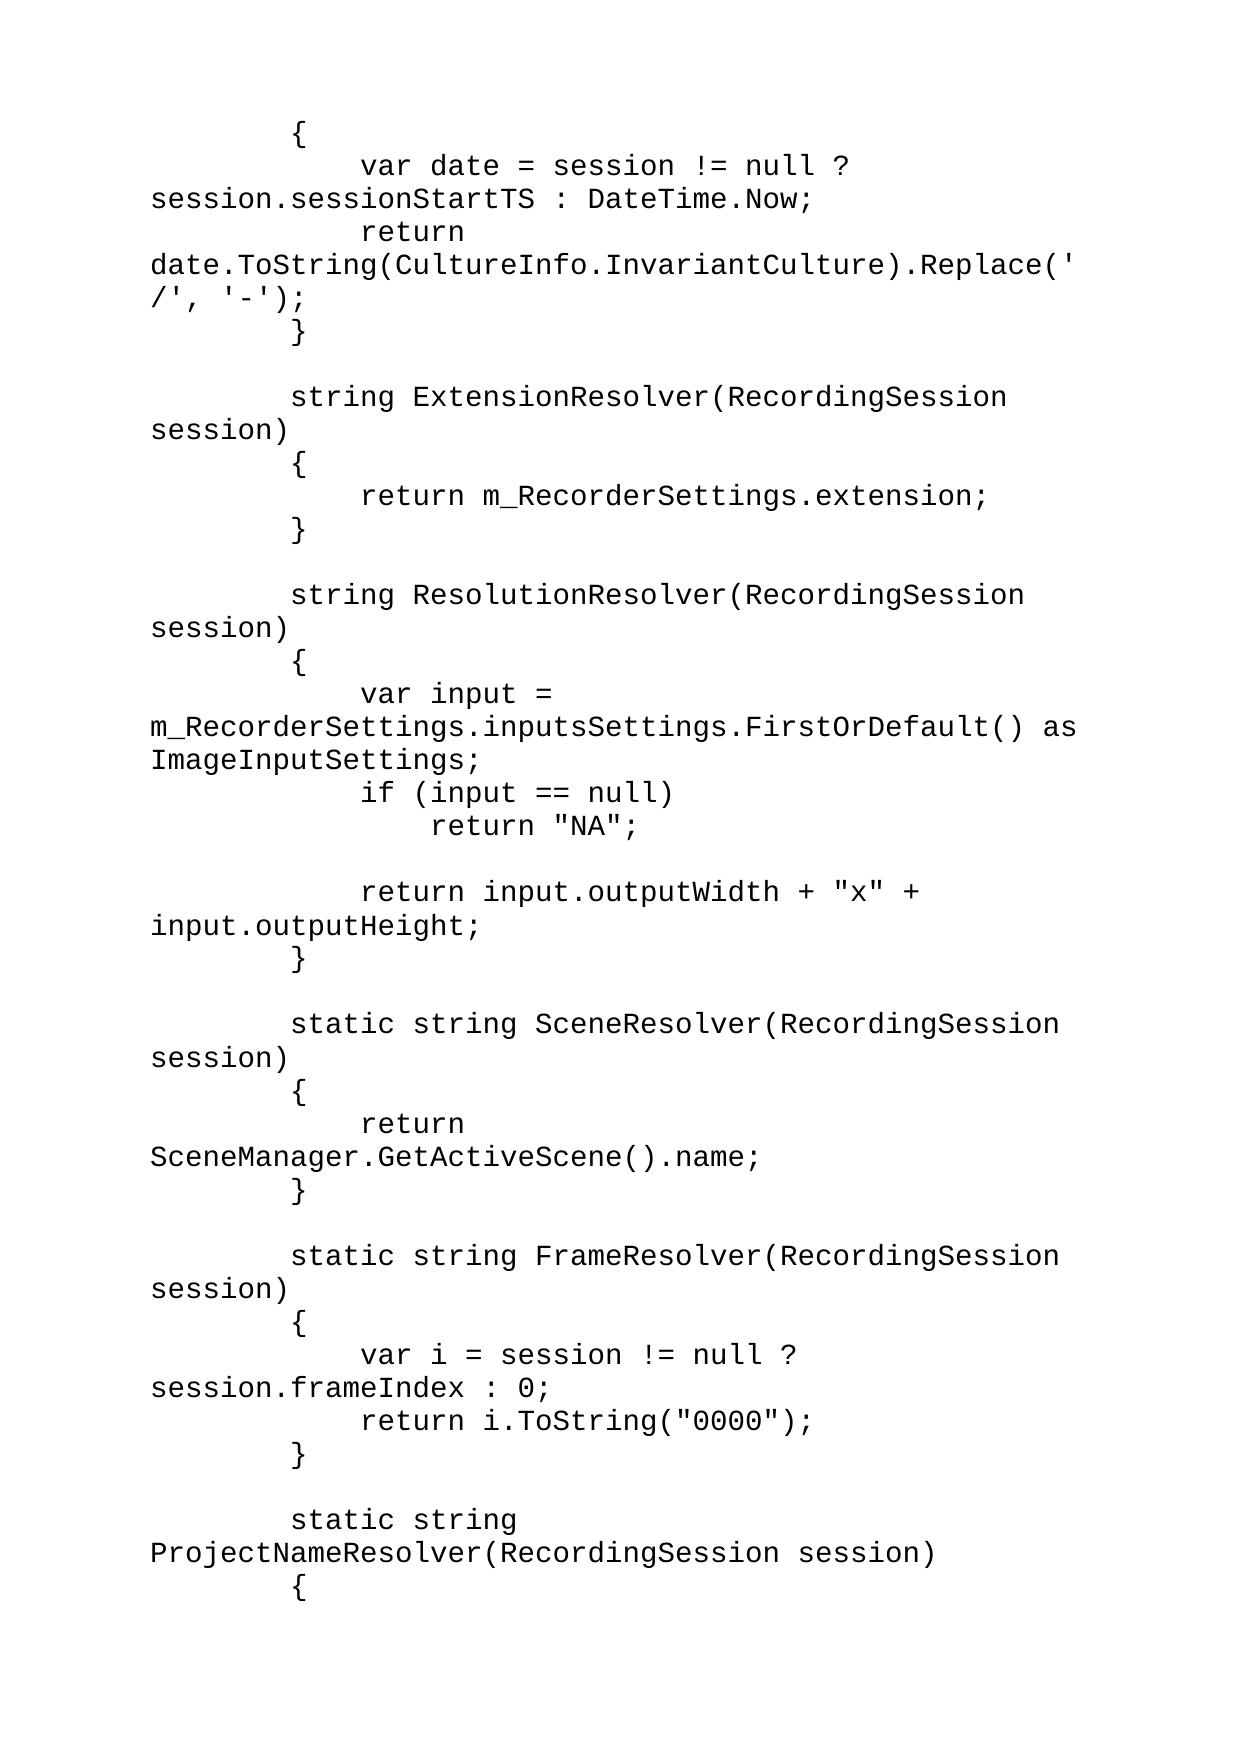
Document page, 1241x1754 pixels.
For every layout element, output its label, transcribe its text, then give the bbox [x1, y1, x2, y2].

text static string FrameResolver(RecordingSession session) [150, 1241, 1090, 1307]
text return date.ToString(CultureInfo.InvariantCulture).Replace('/', '-'); [150, 217, 1090, 316]
text } [150, 944, 1090, 977]
text { [150, 1307, 1090, 1340]
text } [150, 1175, 1090, 1208]
text return i.ToString("0000"); [150, 1406, 1090, 1439]
text return SceneManager.GetActiveScene().name; [150, 1109, 1090, 1175]
text var date = session != null ? session.sessionStartTS : DateTime.Now; [150, 151, 1090, 217]
text { [150, 1571, 1090, 1604]
text { [150, 448, 1090, 481]
text var i = session != null ? session.frameIndex : 0; [150, 1340, 1090, 1406]
text return m_RecorderSettings.extension; [150, 481, 1090, 514]
text } [150, 1439, 1090, 1472]
text var input = m_RecorderSettings.inputsSettings.FirstOrDefault() as ImageInputSettings; [150, 679, 1090, 778]
text } [150, 316, 1090, 349]
text } [150, 514, 1090, 547]
text { [150, 1076, 1090, 1109]
text string ExtensionResolver(RecordingSession session) [150, 382, 1090, 448]
text static string SceneResolver(RecordingSession session) [150, 1010, 1090, 1076]
text return input.outputWidth + "x" + input.outputHeight; [150, 878, 1090, 944]
text return "NA"; [150, 812, 1090, 844]
text string ResolutionResolver(RecordingSession session) [150, 580, 1090, 646]
text if (input == null) [150, 778, 1090, 812]
text { [150, 118, 1090, 151]
text static string ProjectNameResolver(RecordingSession session) [150, 1505, 1090, 1571]
text { [150, 646, 1090, 679]
